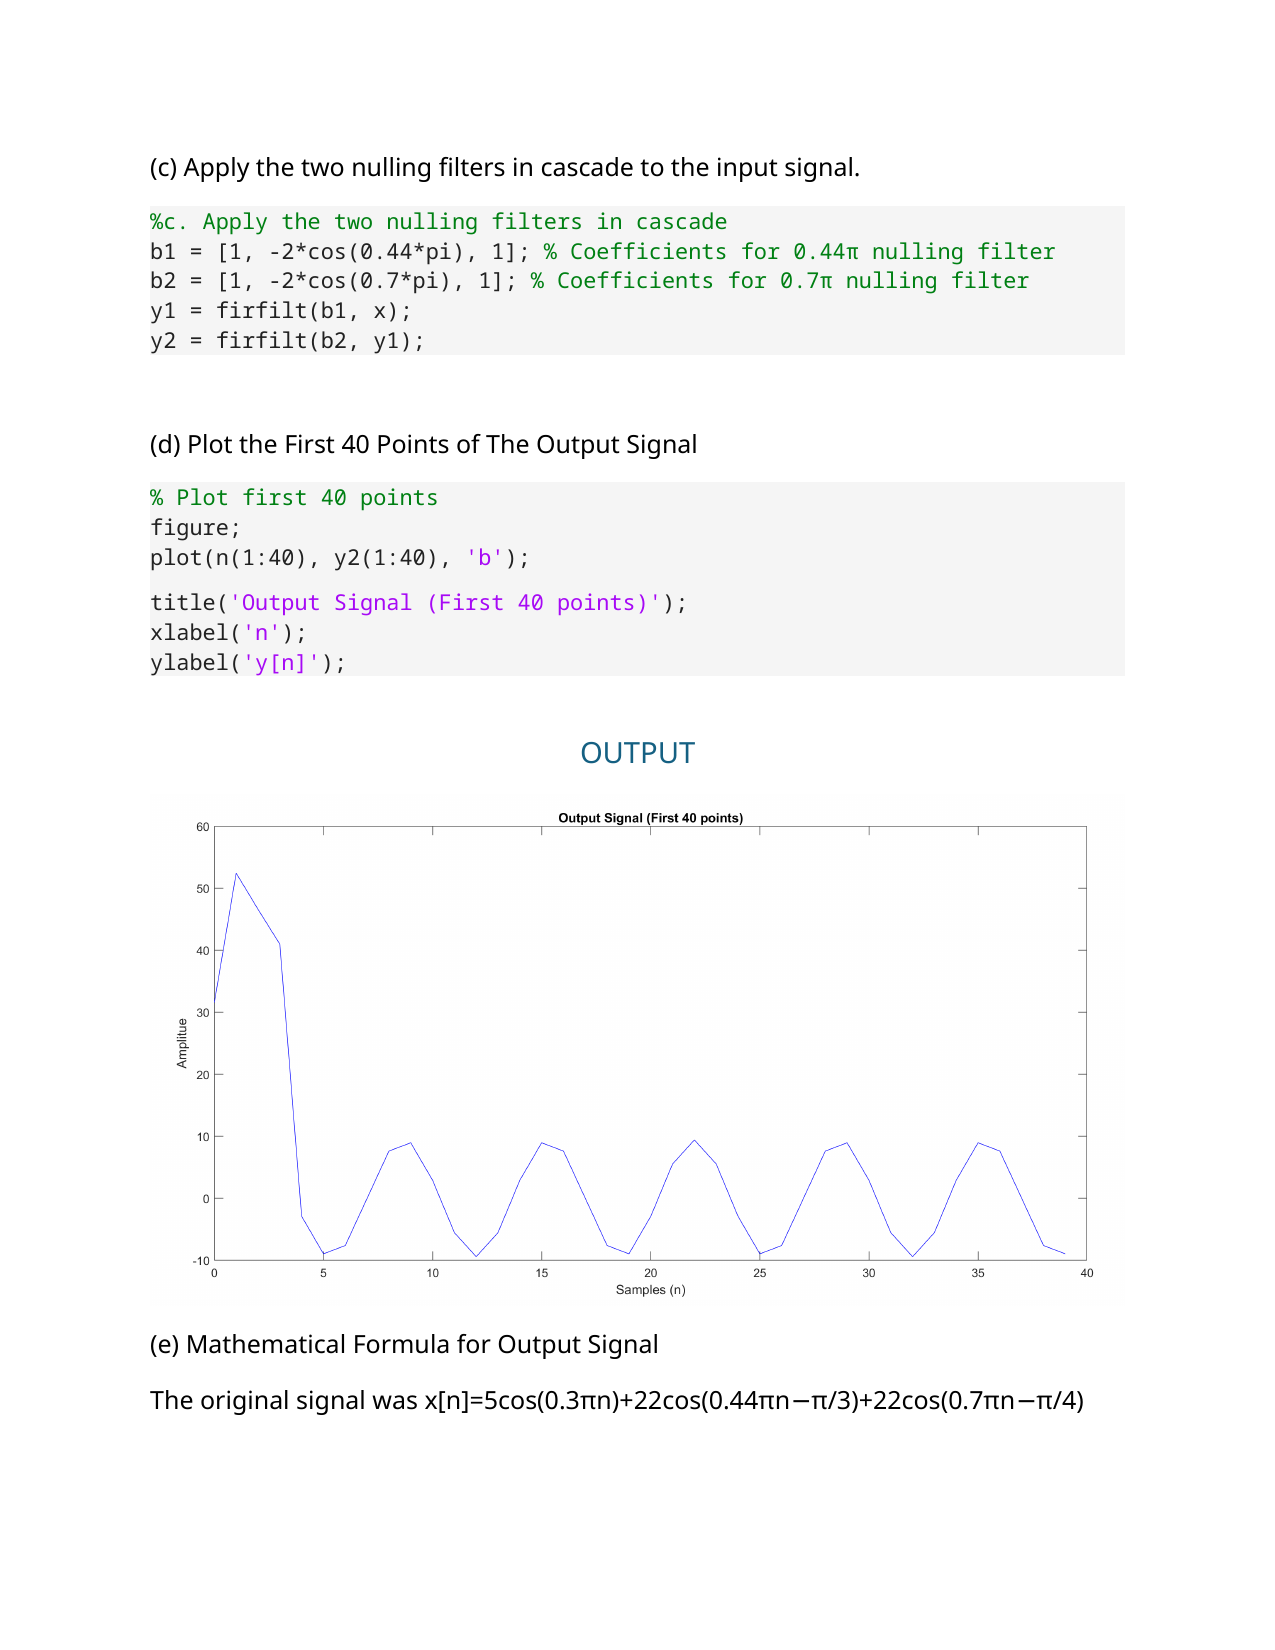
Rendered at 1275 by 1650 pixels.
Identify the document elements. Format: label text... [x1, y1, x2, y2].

text b1 = [1, -2*cos(0.44*pi), 1]; % Coefficients for 0.44π nulling filter [150, 236, 1125, 265]
text (e) Mathematical Formula for Output Signal [150, 1327, 1125, 1361]
text y1 = firfilt(b1, x); [150, 295, 1125, 325]
picture [150, 794, 1125, 1306]
text %c. Apply the two nulling filters in cascade [150, 206, 1125, 236]
text xlabel('n'); [150, 617, 1125, 647]
text % Plot first 40 points [150, 482, 1125, 512]
text The original signal was x[n]=5cos(0.3πn)+22cos(0.44πn−π/3)+22cos(0.7πn−π/4) [150, 1383, 1125, 1417]
text plot(n(1:40), y2(1:40), 'b'); [150, 542, 1125, 571]
text y2 = firfilt(b2, y1); [150, 325, 1125, 355]
text ylabel('y[n]'); [150, 647, 1125, 676]
text (d) Plot the First 40 Points of The Output Signal [150, 426, 1125, 460]
text b2 = [1, -2*cos(0.7*pi), 1]; % Coefficients for 0.7π nulling filter [150, 265, 1125, 295]
text (c) Apply the two nulling filters in cascade to the input signal. [150, 150, 1125, 184]
text figure; [150, 512, 1125, 542]
text OUTPUT [150, 732, 1125, 772]
text title('Output Signal (First 40 points)'); [150, 587, 1125, 617]
